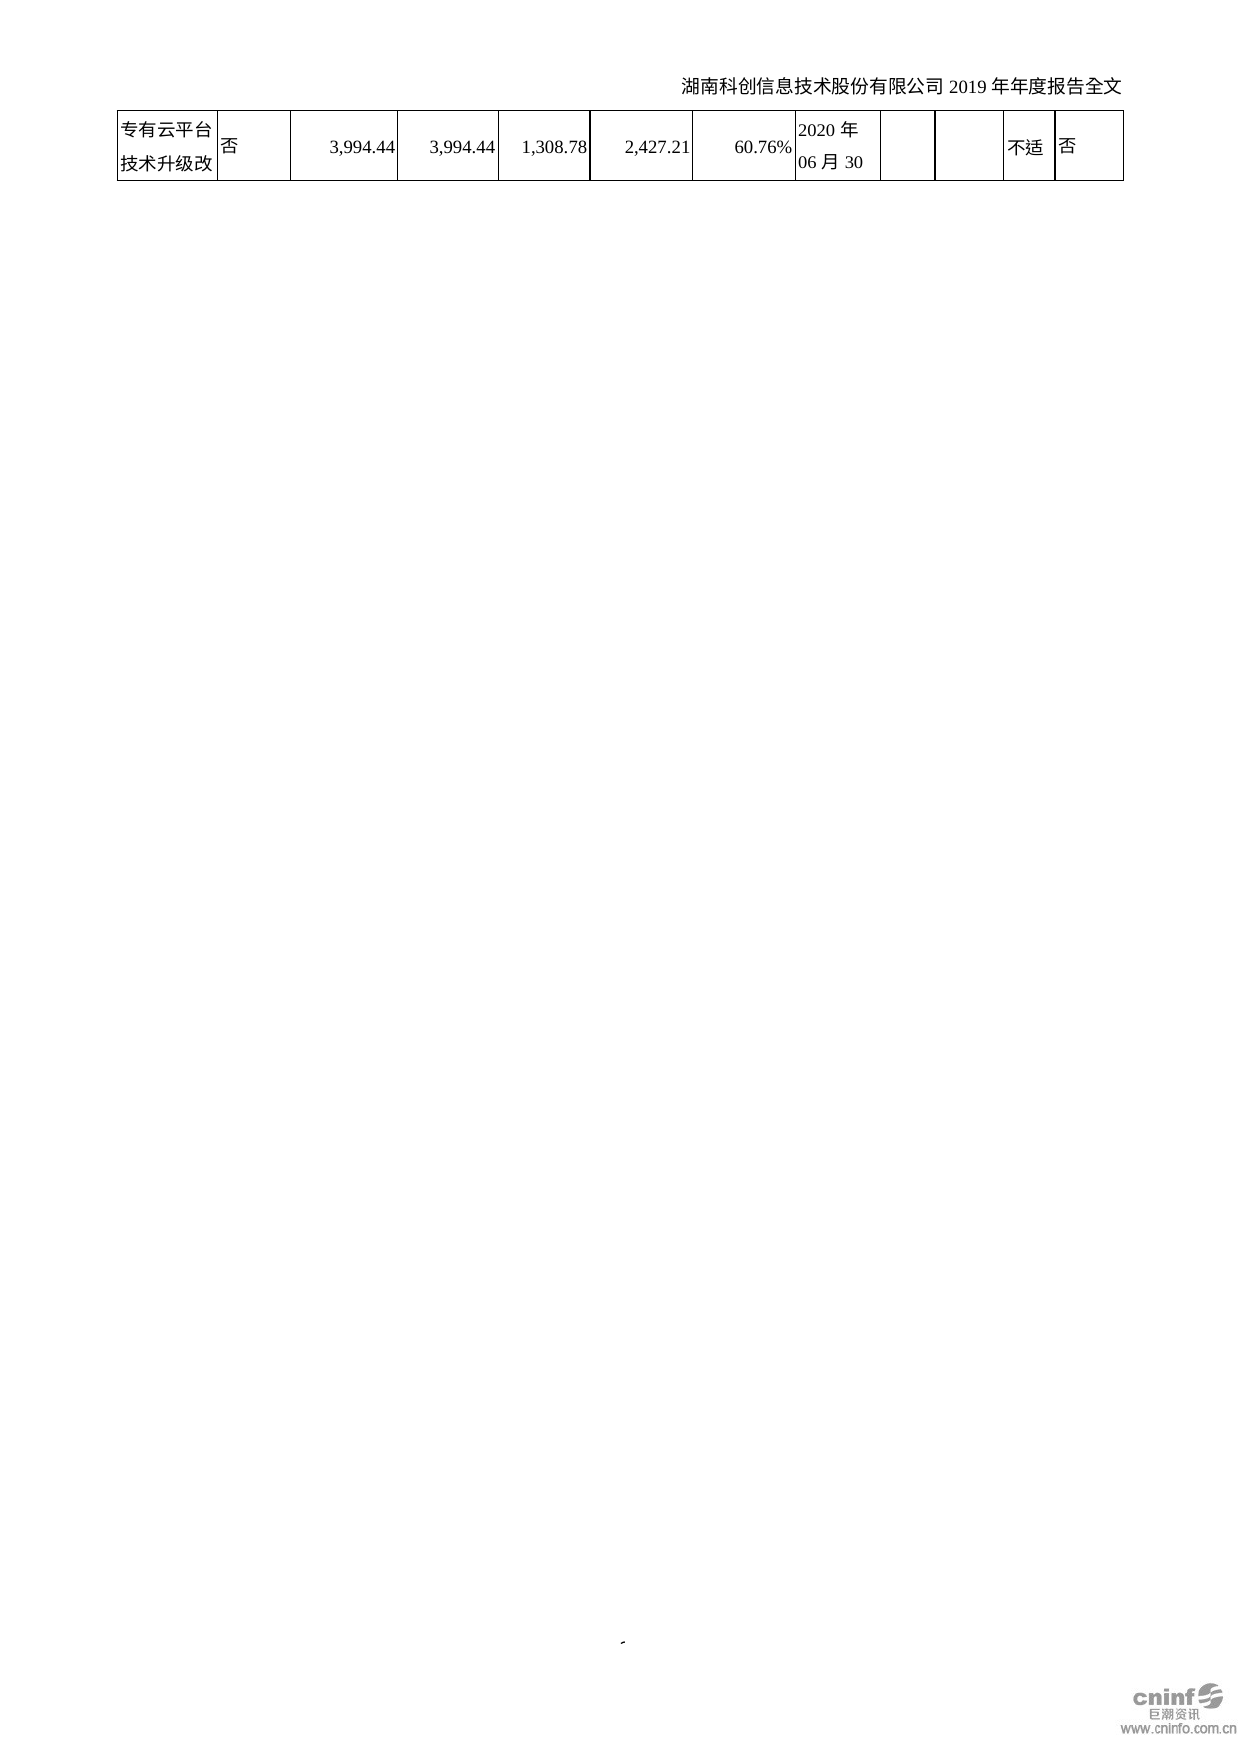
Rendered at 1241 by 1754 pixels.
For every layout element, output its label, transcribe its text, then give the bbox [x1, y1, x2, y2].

table_cell 2,427.21 [591, 111, 692, 180]
table_cell [881, 111, 934, 180]
table_cell 专有云平台 技术升级改 [118, 111, 217, 180]
table_cell 1,308.78 [499, 111, 589, 180]
table_cell 3,994.44 [398, 111, 498, 180]
picture [1115, 1680, 1240, 1737]
table_cell 否 [218, 111, 290, 180]
table_cell 60.76% [693, 111, 795, 180]
table_cell 2020 年 06 月 30 [796, 111, 880, 180]
table_cell 3,994.44 [291, 111, 397, 180]
table_cell 否 [1056, 111, 1123, 180]
table_cell 不适 [1004, 111, 1054, 180]
table_cell [936, 111, 1003, 180]
